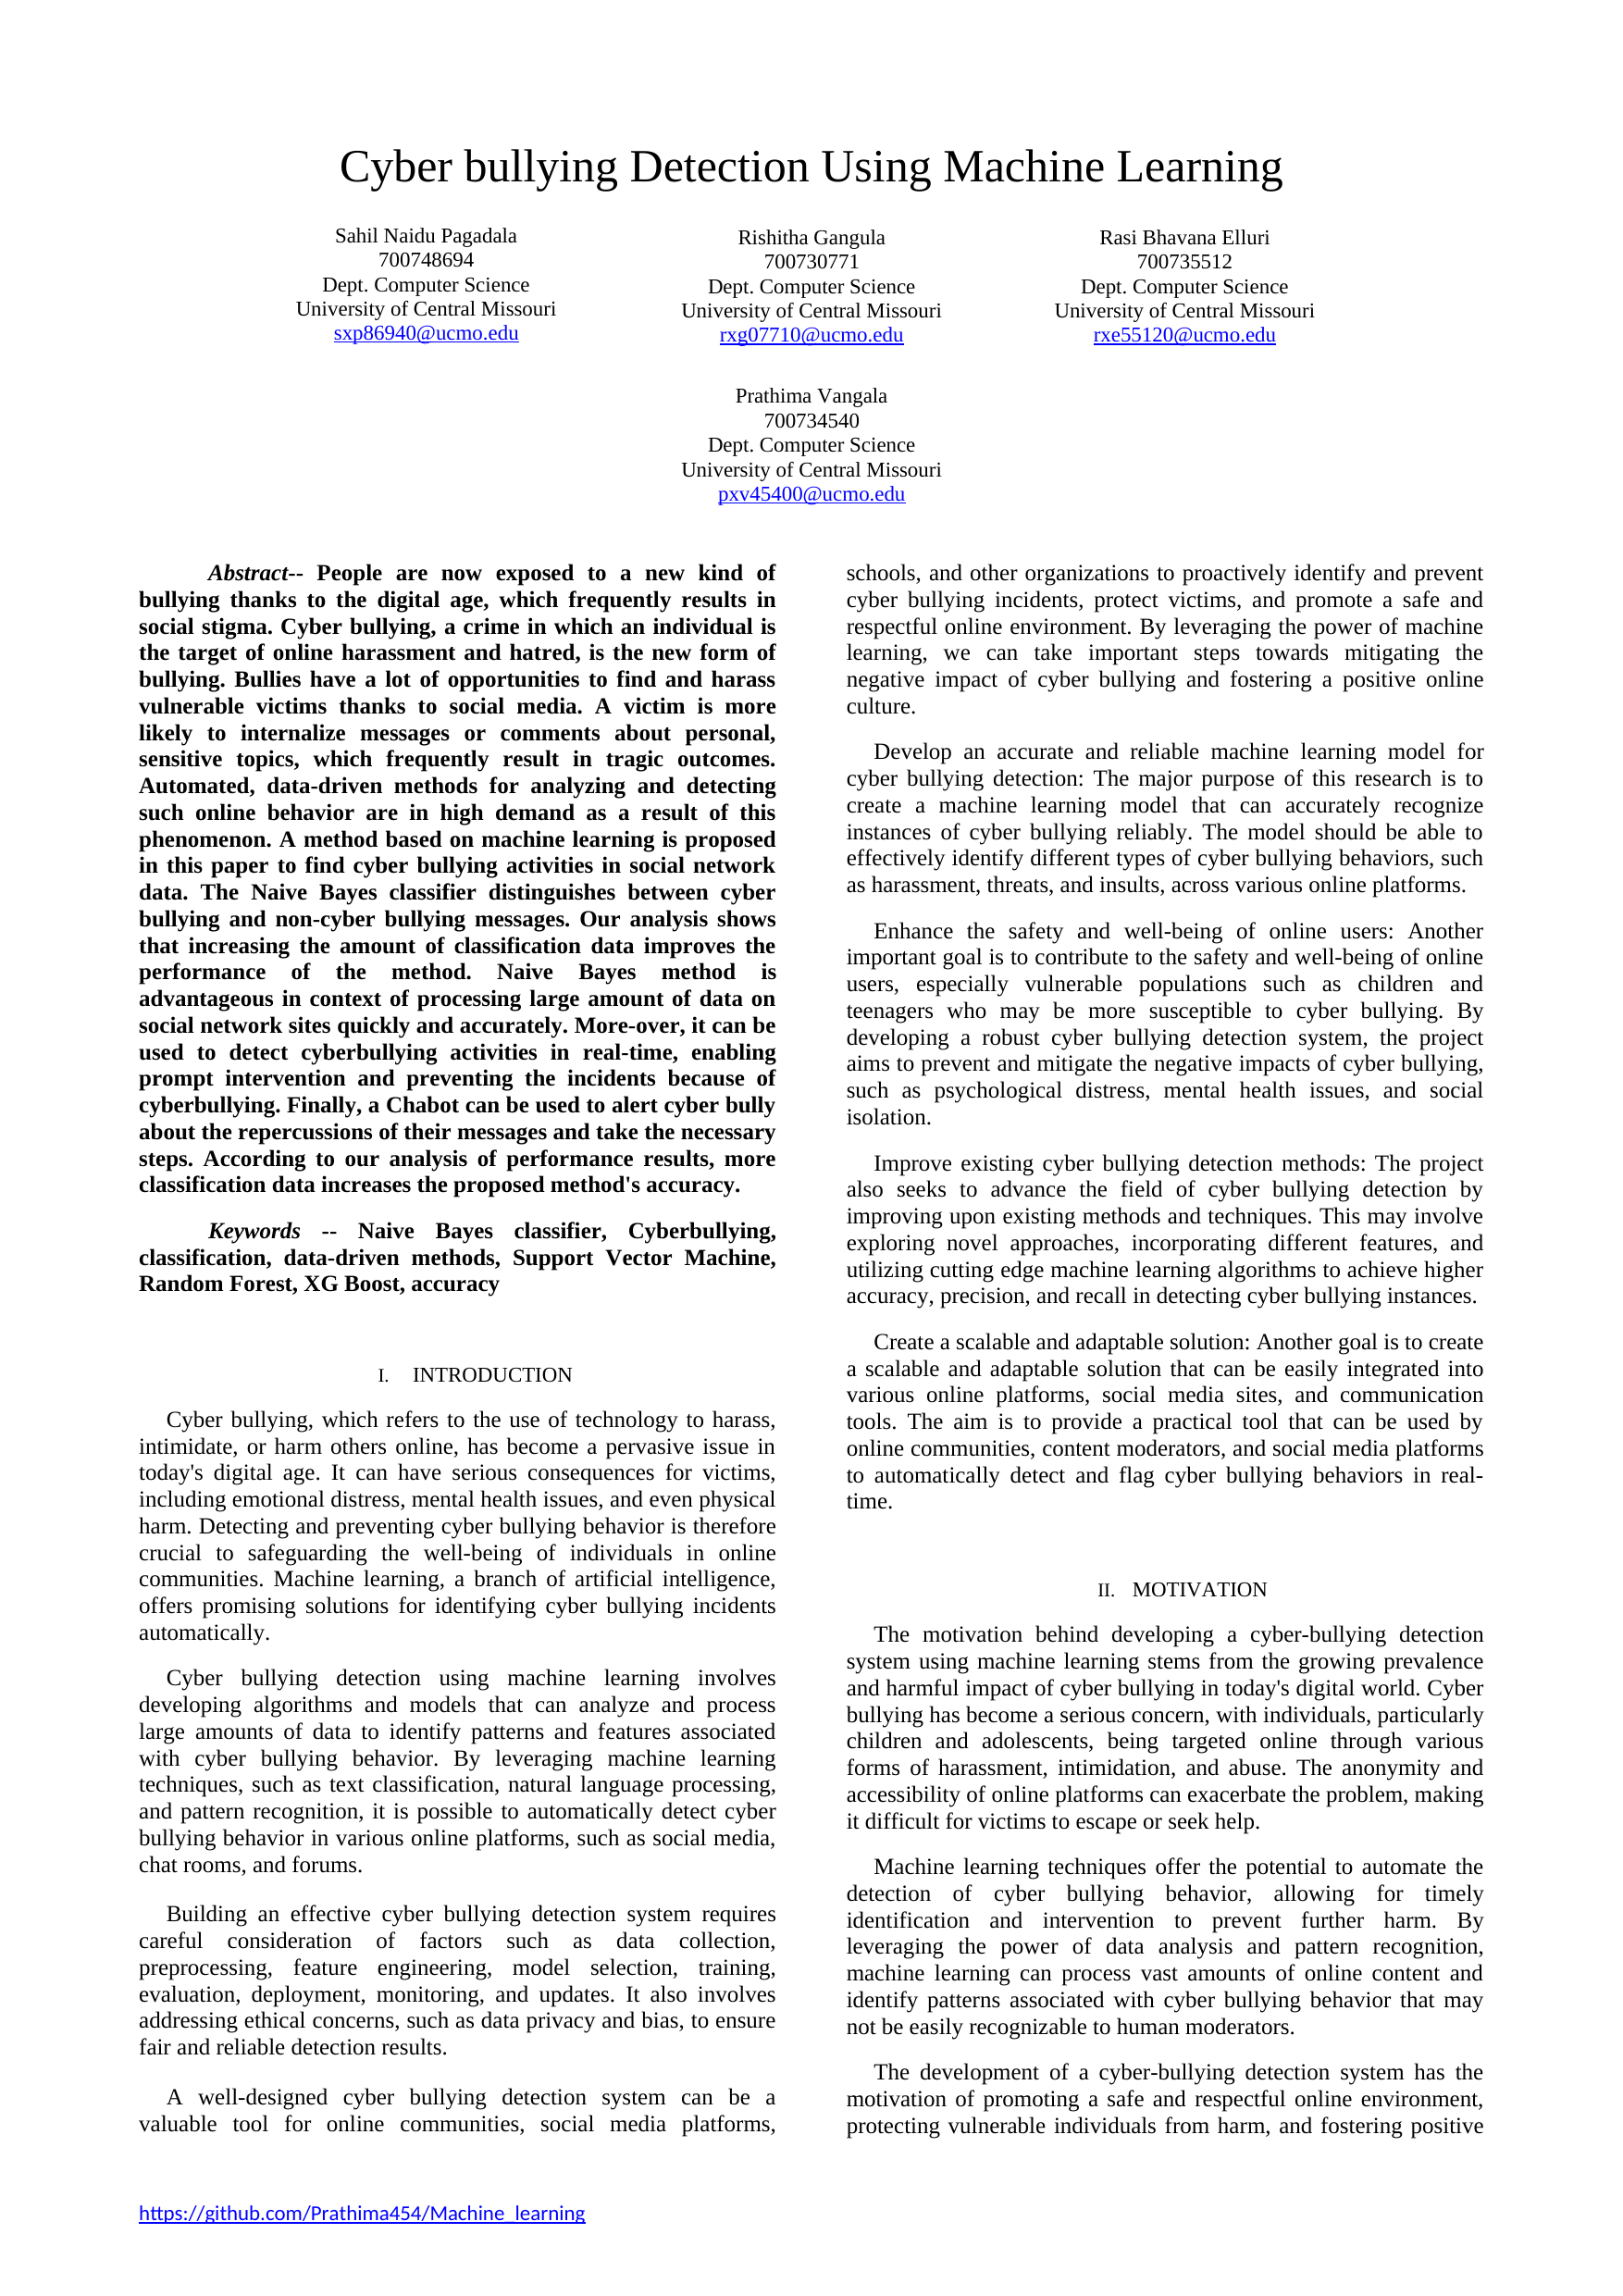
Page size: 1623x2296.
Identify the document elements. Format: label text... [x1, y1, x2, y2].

text Building an effective cyber bullying detection system requires careful consideration of factors such as data collection, preprocessing, feature engineering, model selection, training, evaluation, deployment, monitoring, and updates. It also involves addressing ethical concerns, such as data privacy and bias, to ensure fair and reliable detection results. [139, 1900, 776, 2060]
list MOTIVATION [881, 1577, 1484, 1602]
text Improve existing cyber bullying detection methods: The project also seeks to advance the field of cyber bullying detection by improving upon existing methods and techniques. This may involve exploring novel approaches, incorporating different features, and utilizing cutting edge machine learning algorithms to achieve higher accuracy, precision, and recall in detecting cyber bullying instances. [846, 1149, 1484, 1309]
text Keywords -- Naive Bayes classifier, Cyberbullying, classification, data-driven methods, Support Vector Machine, Random Forest, XG Boost, accuracy [139, 1217, 776, 1297]
text Cyber bullying, which refers to the use of technology to harass, intimidate, or harm others online, has become a pervasive issue in today's digital age. It can have serious consequences for victims, including emotional distress, mental health issues, and even physical harm. Detecting and preventing cyber bullying behavior is therefore crucial to safeguarding the well-being of individuals in online communities. Machine learning, a branch of artificial intelligence, offers promising solutions for identifying cyber bullying incidents automatically. [139, 1406, 776, 1645]
text Machine learning techniques offer the potential to automate the detection of cyber bullying behavior, allowing for timely identification and intervention to prevent further harm. By leveraging the power of data analysis and pattern recognition, machine learning can process vast amounts of online content and identify patterns associated with cyber bullying behavior that may not be easily recognizable to human moderators. [846, 1853, 1484, 2039]
text Enhance the safety and well-being of online users: Another important goal is to contribute to the safety and well-being of online users, especially vulnerable populations such as children and teenagers who may be more susceptible to cyber bullying. By developing a robust cyber bullying detection system, the project aims to prevent and mitigate the negative impacts of cyber bullying, such as psychological distress, mental health issues, and social isolation. [846, 917, 1484, 1130]
text Develop an accurate and reliable machine learning model for cyber bullying detection: The major purpose of this research is to create a machine learning model that can accurately recognize instances of cyber bullying reliably. The model should be able to effectively identify different types of cyber bullying behaviors, such as harassment, threats, and insults, across various online platforms. [846, 738, 1484, 898]
text The motivation behind developing a cyber-bullying detection system using machine learning stems from the growing prevalence and harmful impact of cyber bullying in today's digital world. Cyber bullying has become a serious concern, with individuals, particularly children and adolescents, being targeted online through various forms of harassment, intimidation, and abuse. The anonymity and accessibility of online platforms can exacerbate the problem, making it difficult for victims to escape or seek help. [846, 1620, 1484, 1833]
text Cyber bullying detection using machine learning involves developing algorithms and models that can analyze and process large amounts of data to identify patterns and features associated with cyber bullying behavior. By leveraging machine learning techniques, such as text classification, natural language processing, and pattern recognition, it is possible to automatically detect cyber bullying behavior in various online platforms, such as social media, chat rooms, and forums. [139, 1664, 776, 1877]
text Create a scalable and adaptable solution: Another goal is to create a scalable and adaptable solution that can be easily integrated into various online platforms, social media sites, and communication tools. The aim is to provide a practical tool that can be used by online communities, content moderators, and social media platforms to automatically detect and flag cyber bullying behaviors in real-time. [846, 1328, 1484, 1514]
text Cyber bullying Detection Using Machine Learning [139, 139, 1484, 192]
text Abstract-- People are now exposed to a new kind of bullying thanks to the digital age, which frequently results in social stigma. Cyber bullying, a crime in which an individual is the target of online harassment and hatred, is the new form of bullying. Bullies have a lot of opportunities to find and harass vulnerable victims thanks to social media. A victim is more likely to internalize messages or comments about personal, sensitive topics, which frequently result in tragic outcomes. Automated, data-driven methods for analyzing and detecting such online behavior are in high demand as a result of this phenomenon. A method based on machine learning is proposed in this paper to find cyber bullying activities in social network data. The Naive Bayes classifier distinguishes between cyber bullying and non-cyber bullying messages. Our analysis shows that increasing the amount of classification data improves the performance of the method. Naive Bayes method is advantageous in context of processing large amount of data on social network sites quickly and accurately. More-over, it can be used to detect cyberbullying activities in real-time, enabling prompt intervention and preventing the incidents because of cyberbullying. Finally, a Chabot can be used to alert cyber bully about the repercussions of their messages and take the necessary steps. According to our analysis of performance results, more classification data increases the proposed method's accuracy. [139, 559, 776, 1198]
list INTRODUCTION [173, 1362, 776, 1386]
text A well-designed cyber bullying detection system can be a valuable tool for online communities, social media platforms, schools, and other organizations to proactively identify and prevent cyber bullying incidents, protect victims, and promote a safe and respectful online environment. By leveraging the power of machine learning, we can take important steps towards mitigating the negative impact of cyber bullying and fostering a positive online culture. [139, 2083, 776, 2136]
text A well-designed cyber bullying detection system can be a valuable tool for online communities, social media platforms, schools, and other organizations to proactively identify and prevent cyber bullying incidents, protect victims, and promote a safe and respectful online environment. By leveraging the power of machine learning, we can take important steps towards mitigating the negative impact of cyber bullying and fostering a positive online culture. [846, 559, 1484, 719]
